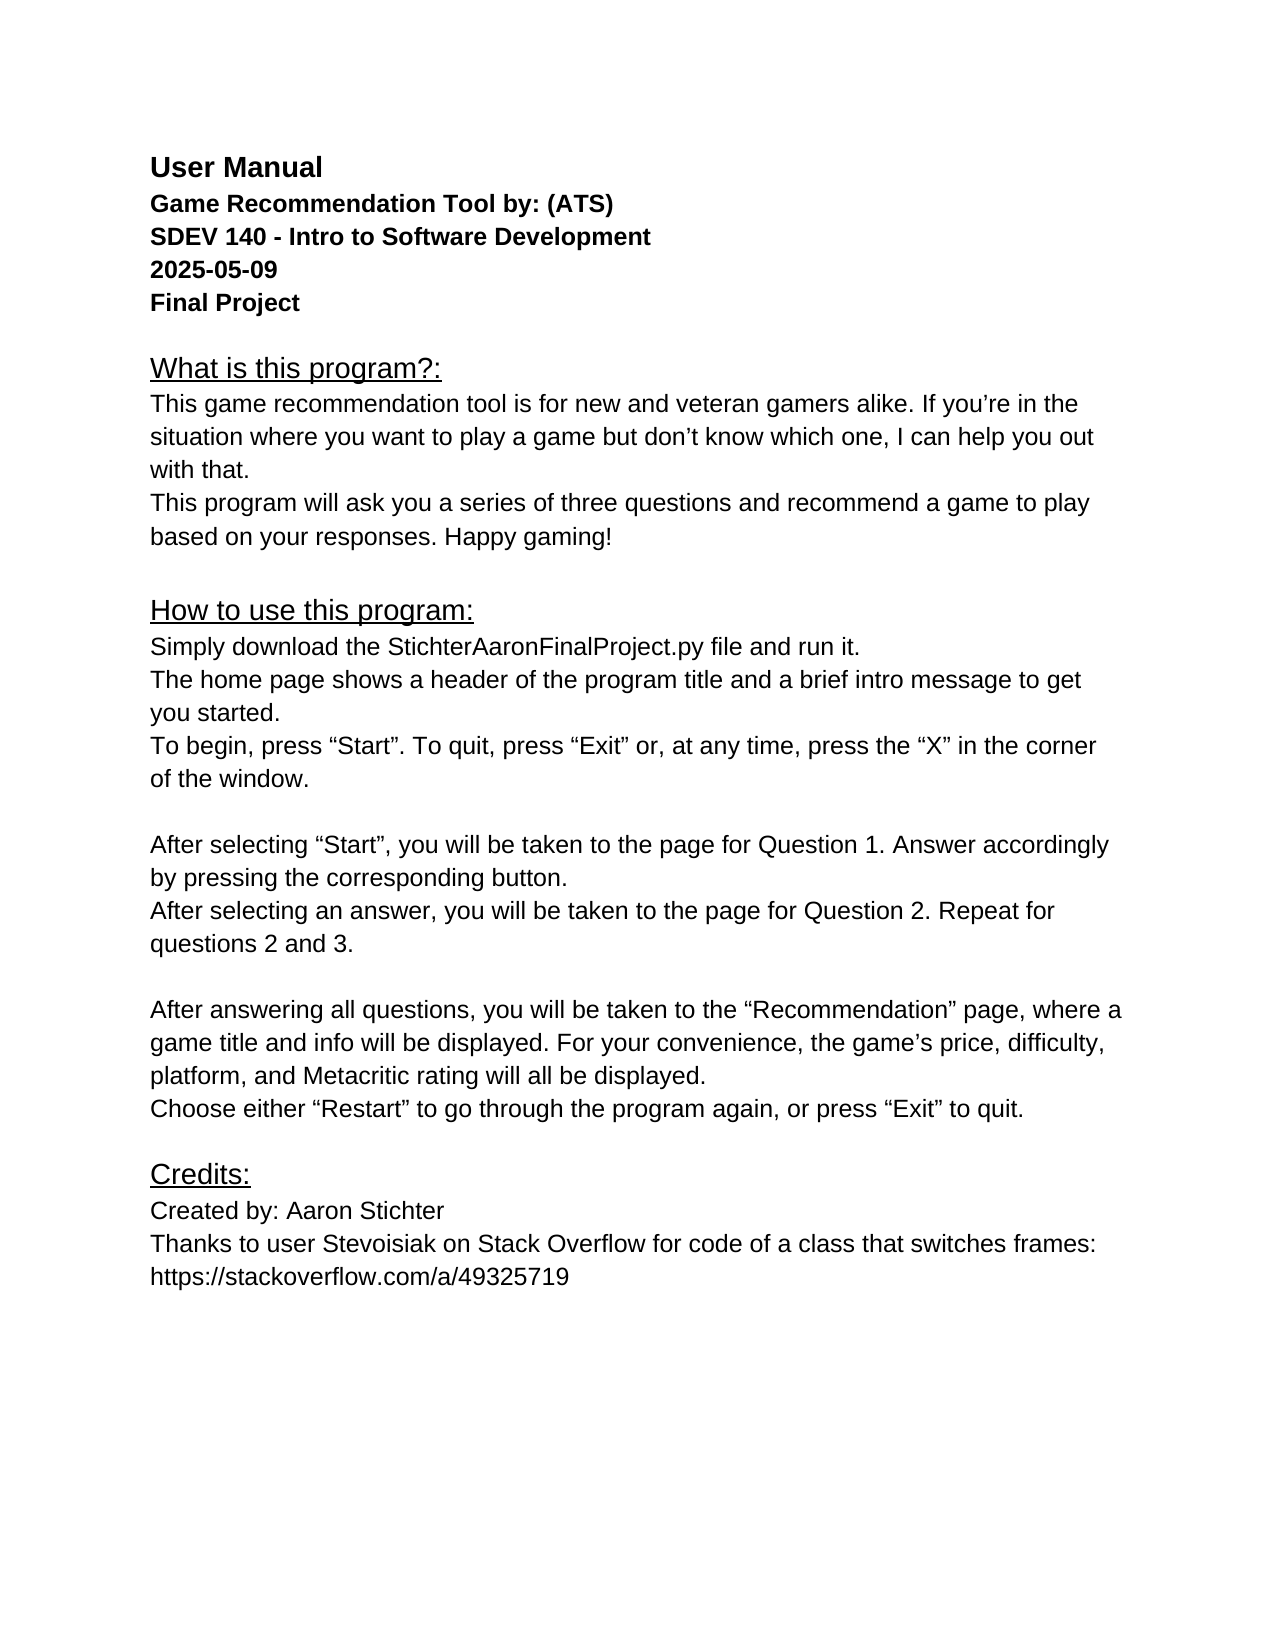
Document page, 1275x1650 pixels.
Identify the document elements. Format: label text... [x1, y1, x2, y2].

text Credits: [150, 1157, 1125, 1191]
text Created by: Aaron Stichter [150, 1196, 1125, 1224]
text This program will ask you a series of three questions and recommend a game to play based on your responses. Happy gaming! [150, 488, 1125, 550]
text Choose either “Restart” to go through the program again, or press “Exit” to quit. [150, 1094, 1125, 1123]
text The home page shows a header of the program title and a brief intro message to get you started. [150, 664, 1125, 726]
text Final Project [150, 288, 1125, 316]
text After answering all questions, you will be taken to the “Recommendation” page, where a game title and info will be displayed. For your convenience, the game’s price, difficulty, platform, and Metacritic rating will all be displayed. [150, 995, 1125, 1089]
text Game Recommendation Tool by: (ATS) [150, 188, 1125, 217]
text After selecting an answer, you will be taken to the page for Question 2. Repeat for questions 2 and 3. [150, 896, 1125, 957]
text User Manual [150, 150, 1125, 183]
text Simply download the StichterAaronFinalProject.py file and run it. [150, 632, 1125, 660]
text 2025-05-09 [150, 254, 1125, 283]
text How to use this program: [150, 593, 1125, 627]
text To begin, press “Start”. To quit, press “Exit” or, at any time, press the “X” in the corner of the window. [150, 731, 1125, 792]
text After selecting “Start”, you will be taken to the page for Question 1. Answer accordingly by pressing the corresponding button. [150, 830, 1125, 891]
text Thanks to user Stevoisiak on Stack Overflow for code of a class that switches frames: https://stackoverflow.com/a/49325719 [150, 1229, 1125, 1290]
text SDEV 140 - Intro to Software Development [150, 222, 1125, 250]
text What is this program?: [150, 351, 1125, 384]
text This game recommendation tool is for new and veteran gamers alike. If you’re in the situation where you want to play a game but don’t know which one, I can help you out with that. [150, 389, 1125, 484]
